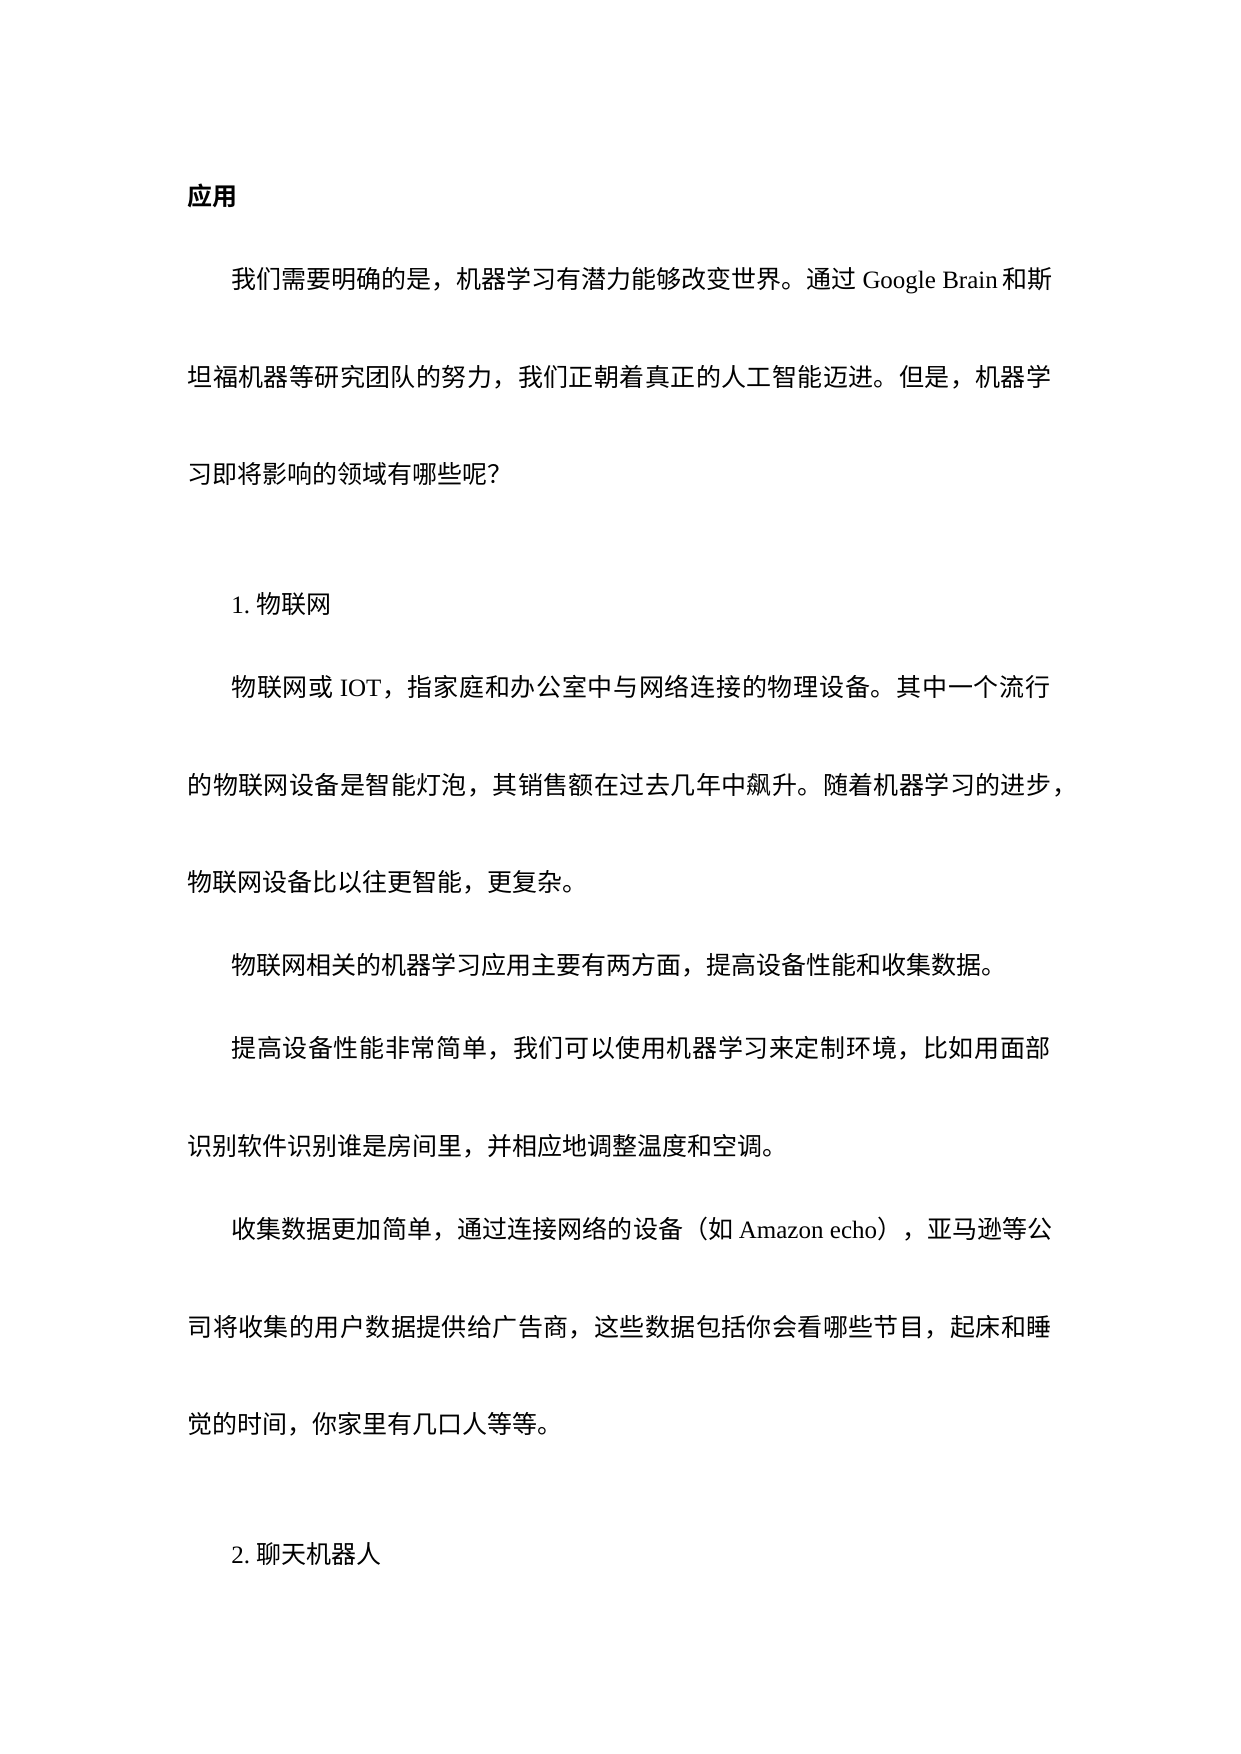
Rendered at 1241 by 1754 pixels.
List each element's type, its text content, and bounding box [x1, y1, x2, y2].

text 提高设备性能非常简单，我们可以使用机器学习来定制环境，比如用面部识别软件识别谁是房间里，并相应地调整温度和空调。 [187, 1014, 1053, 1177]
text 2. 聊天机器人 [187, 1520, 1053, 1585]
text 物联网相关的机器学习应用主要有两方面，提高设备性能和收集数据。 [187, 931, 1053, 996]
subtitle 应用 [187, 162, 1053, 227]
text 1. 物联网 [187, 570, 1053, 635]
text 我们需要明确的是，机器学习有潜力能够改变世界。通过Google Brain和斯坦福机器等研究团队的努力，我们正朝着真正的人工智能迈进。但是，机器学习即将影响的领域有哪些呢？ [187, 245, 1053, 505]
text 收集数据更加简单，通过连接网络的设备（如Amazon echo），亚马逊等公司将收集的用户数据提供给广告商，这些数据包括你会看哪些节目，起床和睡觉的时间，你家里有几口人等等。 [187, 1195, 1053, 1455]
text 物联网或IOT，指家庭和办公室中与网络连接的物理设备。其中一个流行的物联网设备是智能灯泡，其销售额在过去几年中飙升。随着机器学习的进步，物联网设备比以往更智能，更复杂。 [187, 653, 1053, 913]
